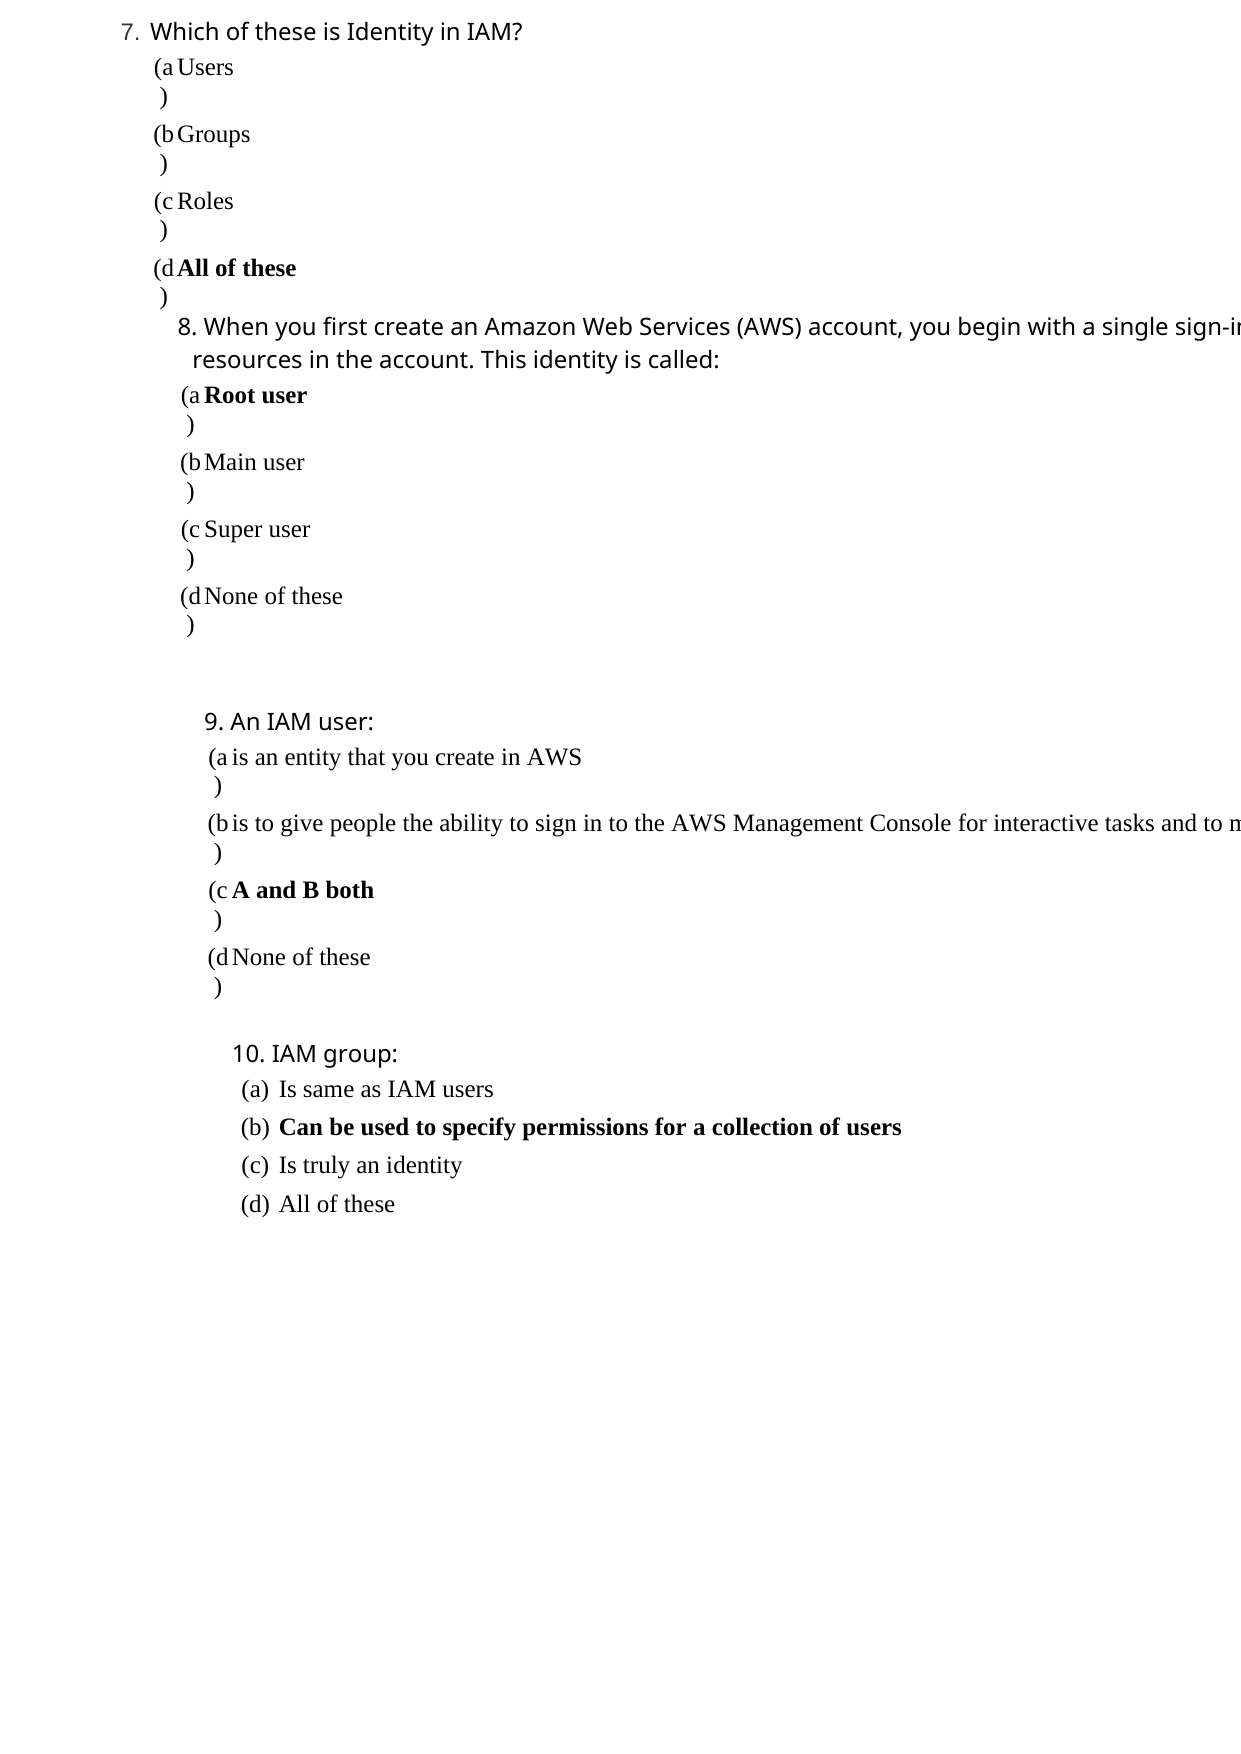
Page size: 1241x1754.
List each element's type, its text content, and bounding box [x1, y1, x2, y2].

table_cell Roles [177, 181, 1240, 248]
table_header (a) [150, 48, 177, 114]
list Which of these is Identity in IAM? [120, 15, 1090, 47]
table_cell (c) [150, 181, 177, 248]
table_cell (d) [150, 248, 177, 1562]
table_cell (b) [150, 114, 177, 181]
table_header Users [177, 48, 1240, 114]
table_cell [177, 248, 1240, 1562]
table_cell Groups [177, 114, 1240, 181]
